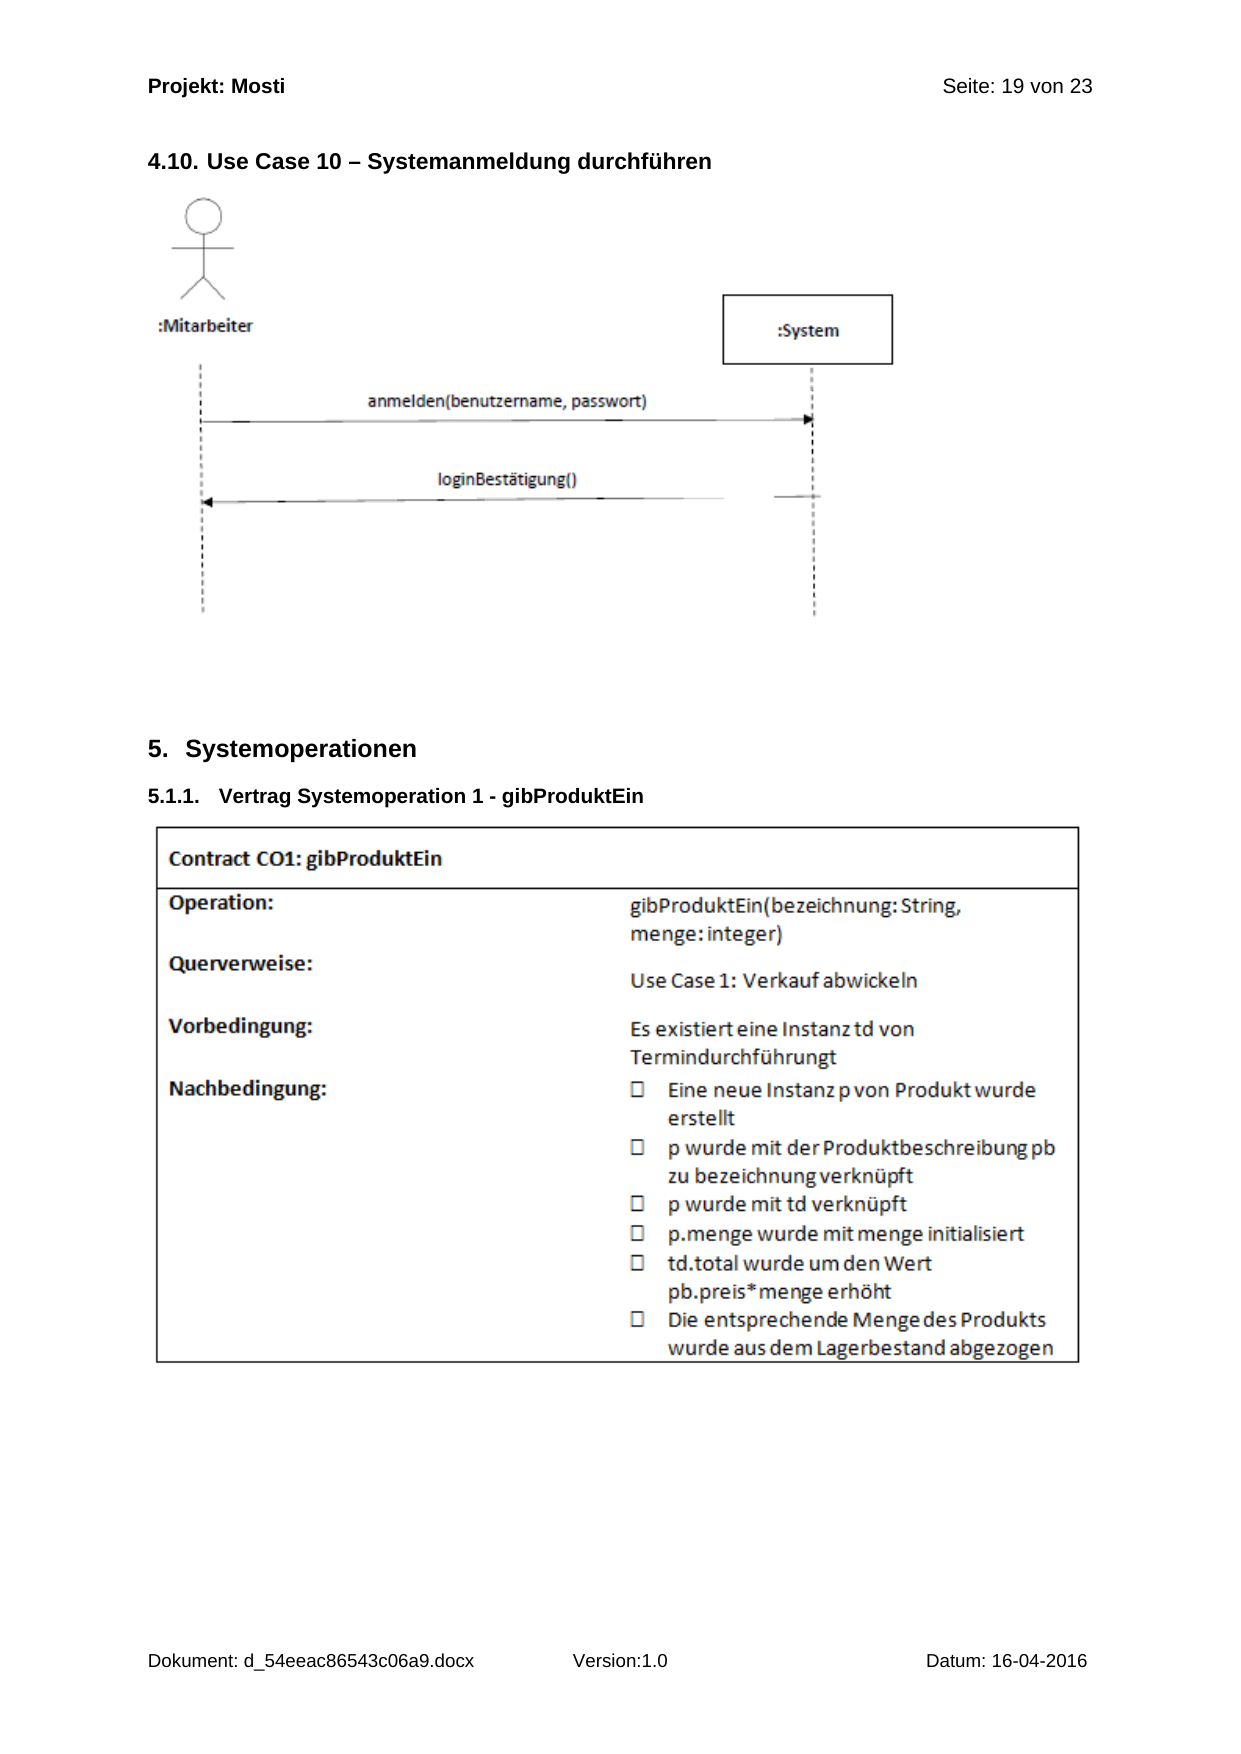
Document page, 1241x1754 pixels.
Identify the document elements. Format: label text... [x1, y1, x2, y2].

subtitle Vertrag Systemoperation 1 - gibProduktEin [148, 784, 1093, 808]
subtitle Systemoperationen [148, 734, 1093, 763]
subtitle Use Case 10 – Systemanmeldung durchführen [148, 148, 1093, 174]
picture [147, 182, 909, 645]
picture [147, 816, 1092, 1374]
